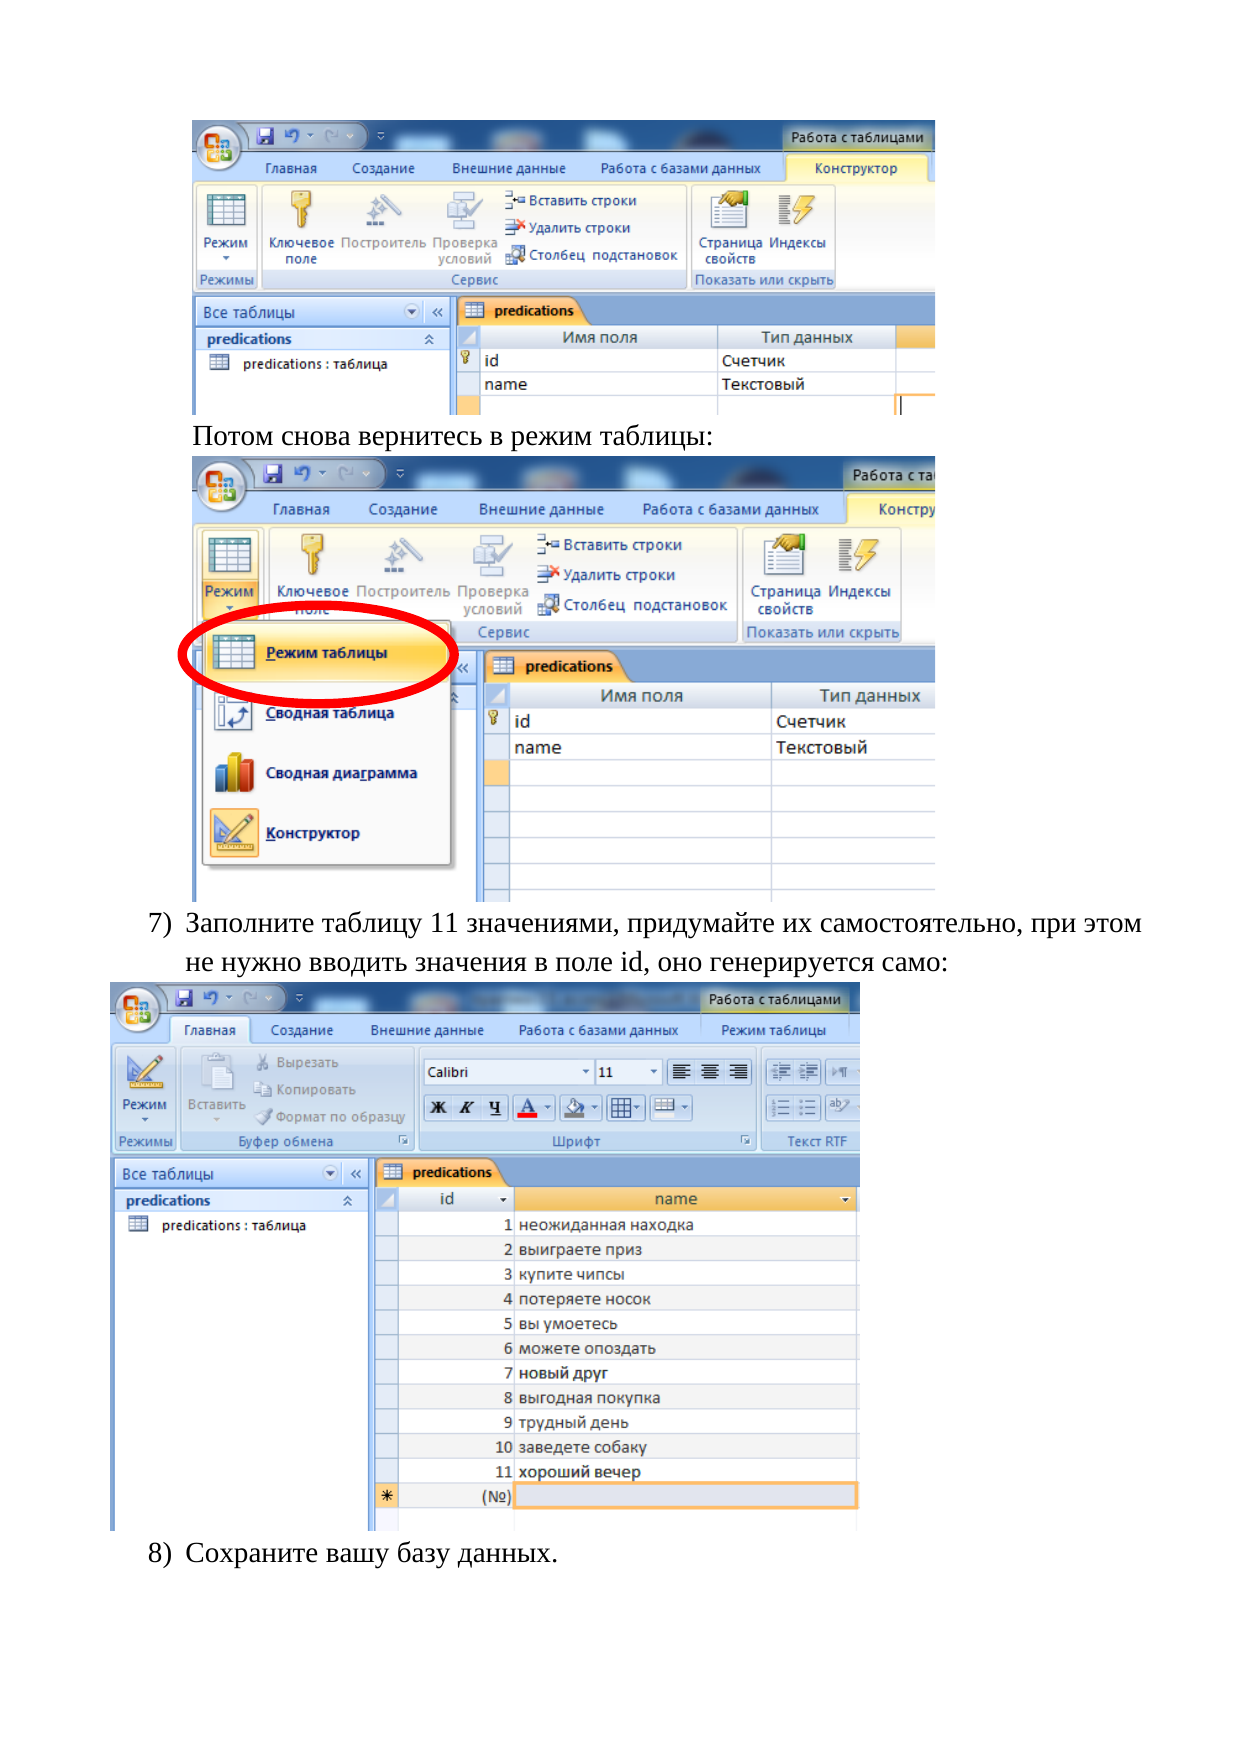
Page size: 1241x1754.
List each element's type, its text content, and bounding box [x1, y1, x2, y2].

list Сохраните вашу базу данных. [148, 1535, 1152, 1568]
text Потом снова вернитесь в режим таблицы: [118, 418, 1152, 452]
picture [110, 982, 860, 1531]
picture [192, 120, 936, 415]
picture [192, 456, 936, 902]
picture [192, 610, 449, 699]
list Заполните таблицу 11 значениями, придумайте их самостоятельно, при этом не нужно вводить значения в поле id, оно генерируется само: [148, 906, 1152, 978]
